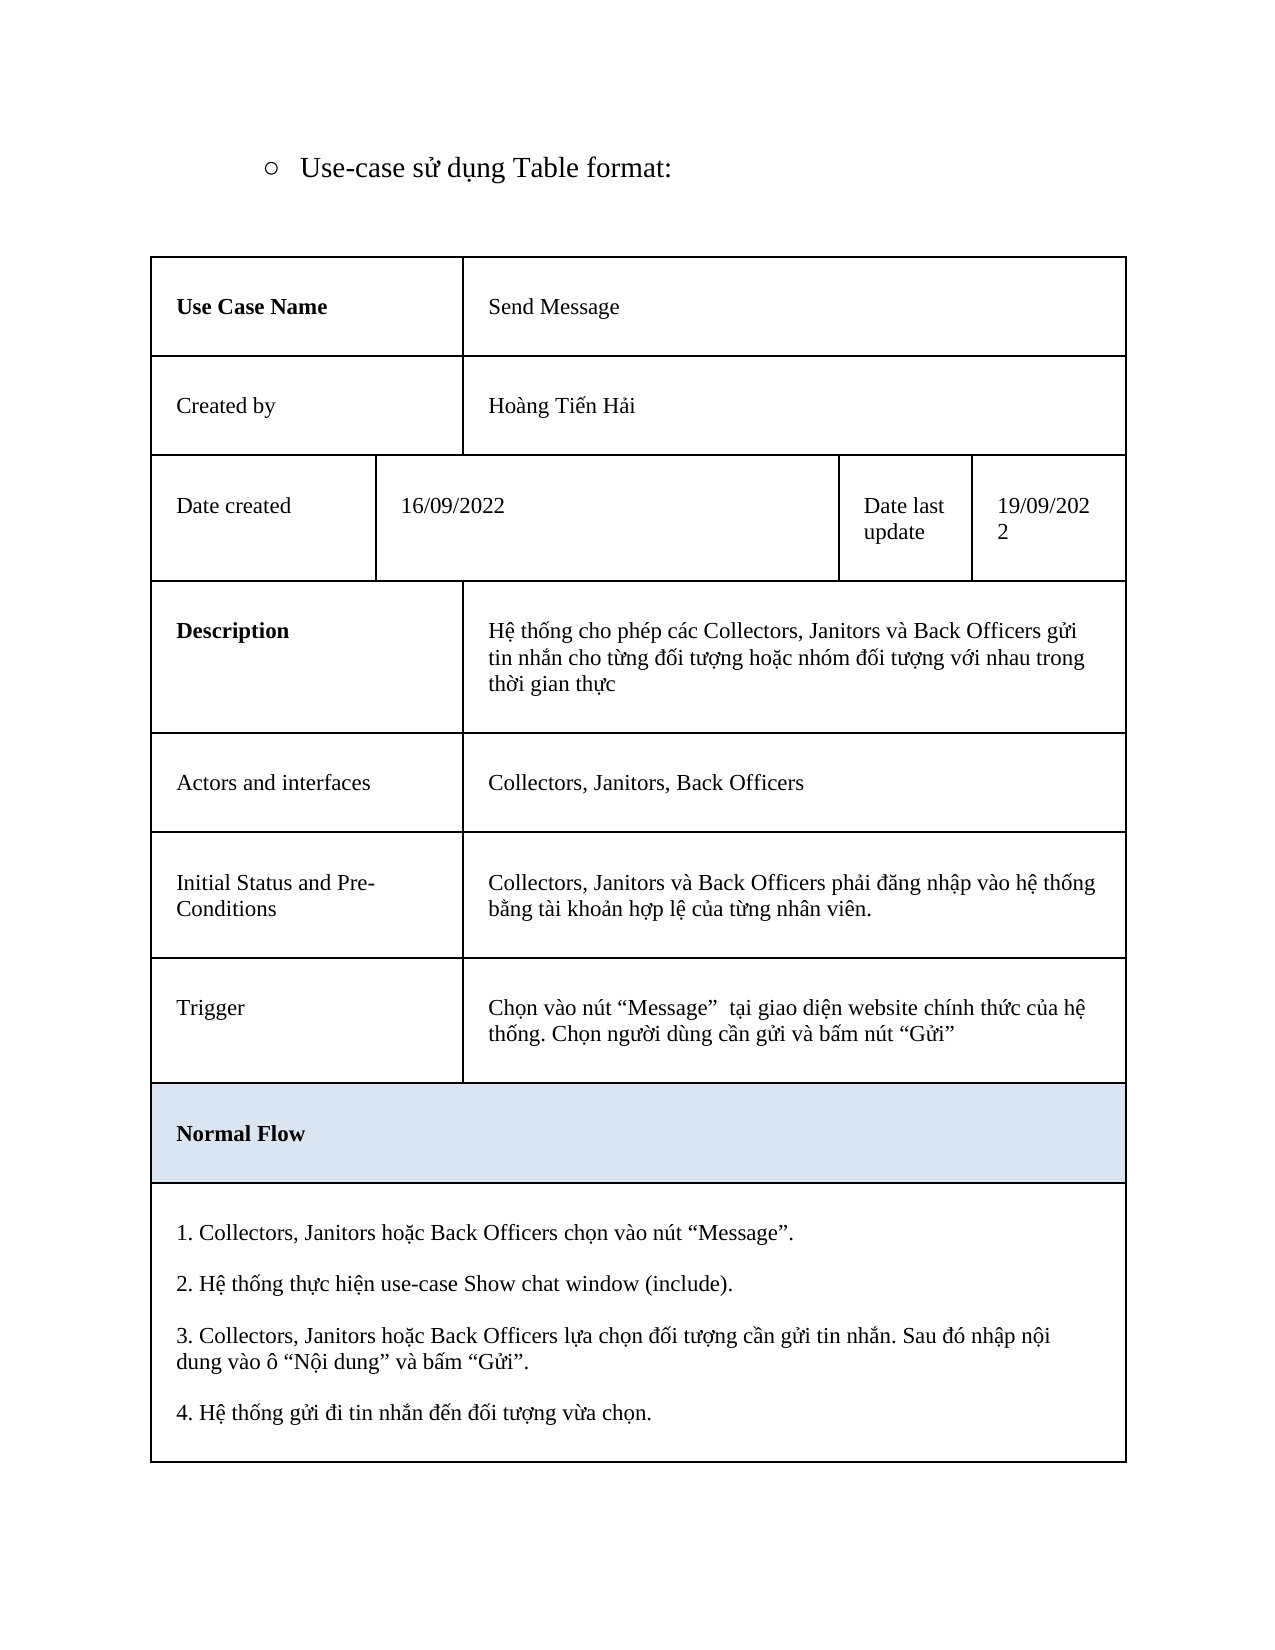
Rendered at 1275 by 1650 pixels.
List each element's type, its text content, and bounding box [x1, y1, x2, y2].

table_cell Initial Status and Pre-Conditions [152, 833, 462, 957]
table_cell Hệ thống cho phép các Collectors, Janitors và Back Officers gửi tin nhắn cho từng đối tượng hoặc nhóm đối tượng với nhau trong thời gian thực [464, 582, 1125, 732]
list Use-case sử dụng Table format: [262, 150, 1125, 183]
table_cell Collectors, Janitors, Back Officers [464, 734, 1125, 831]
table_header Use Case Name [152, 258, 462, 355]
table_cell Normal Flow [152, 1084, 1125, 1182]
table_cell Collectors, Janitors và Back Officers phải đăng nhập vào hệ thống bằng tài khoản hợp lệ của từng nhân viên. [464, 833, 1125, 957]
table_cell Date created [152, 456, 375, 580]
table_cell Actors and interfaces [152, 734, 462, 831]
table_cell Date last update [840, 456, 971, 580]
table_cell 16/09/2022 [377, 456, 838, 580]
table_cell Trigger [152, 959, 462, 1082]
table_cell Hoàng Tiến Hải [464, 357, 1125, 454]
table_cell 19/09/2022 [973, 456, 1125, 580]
table_header Send Message [464, 258, 1125, 355]
table_cell 1. Collectors, Janitors hoặc Back Officers chọn vào nút “Message”. 2. Hệ thống thực hiện use-case Show chat window (include). 3. Collectors, Janitors hoặc Back Officers lựa chọn đối tượng cần gửi tin nhắn. Sau đó nhập nội dung vào ô “Nội dung” và bấm “Gửi”. 4. Hệ thống gửi đi tin nhắn đến đối tượng vừa chọn. [152, 1184, 1125, 1461]
table_cell Chọn vào nút “Message” tại giao diện website chính thức của hệ thống. Chọn người dùng cần gửi và bấm nút “Gửi” [464, 959, 1125, 1082]
table_cell Description [152, 582, 462, 732]
table_cell Created by [152, 357, 462, 454]
